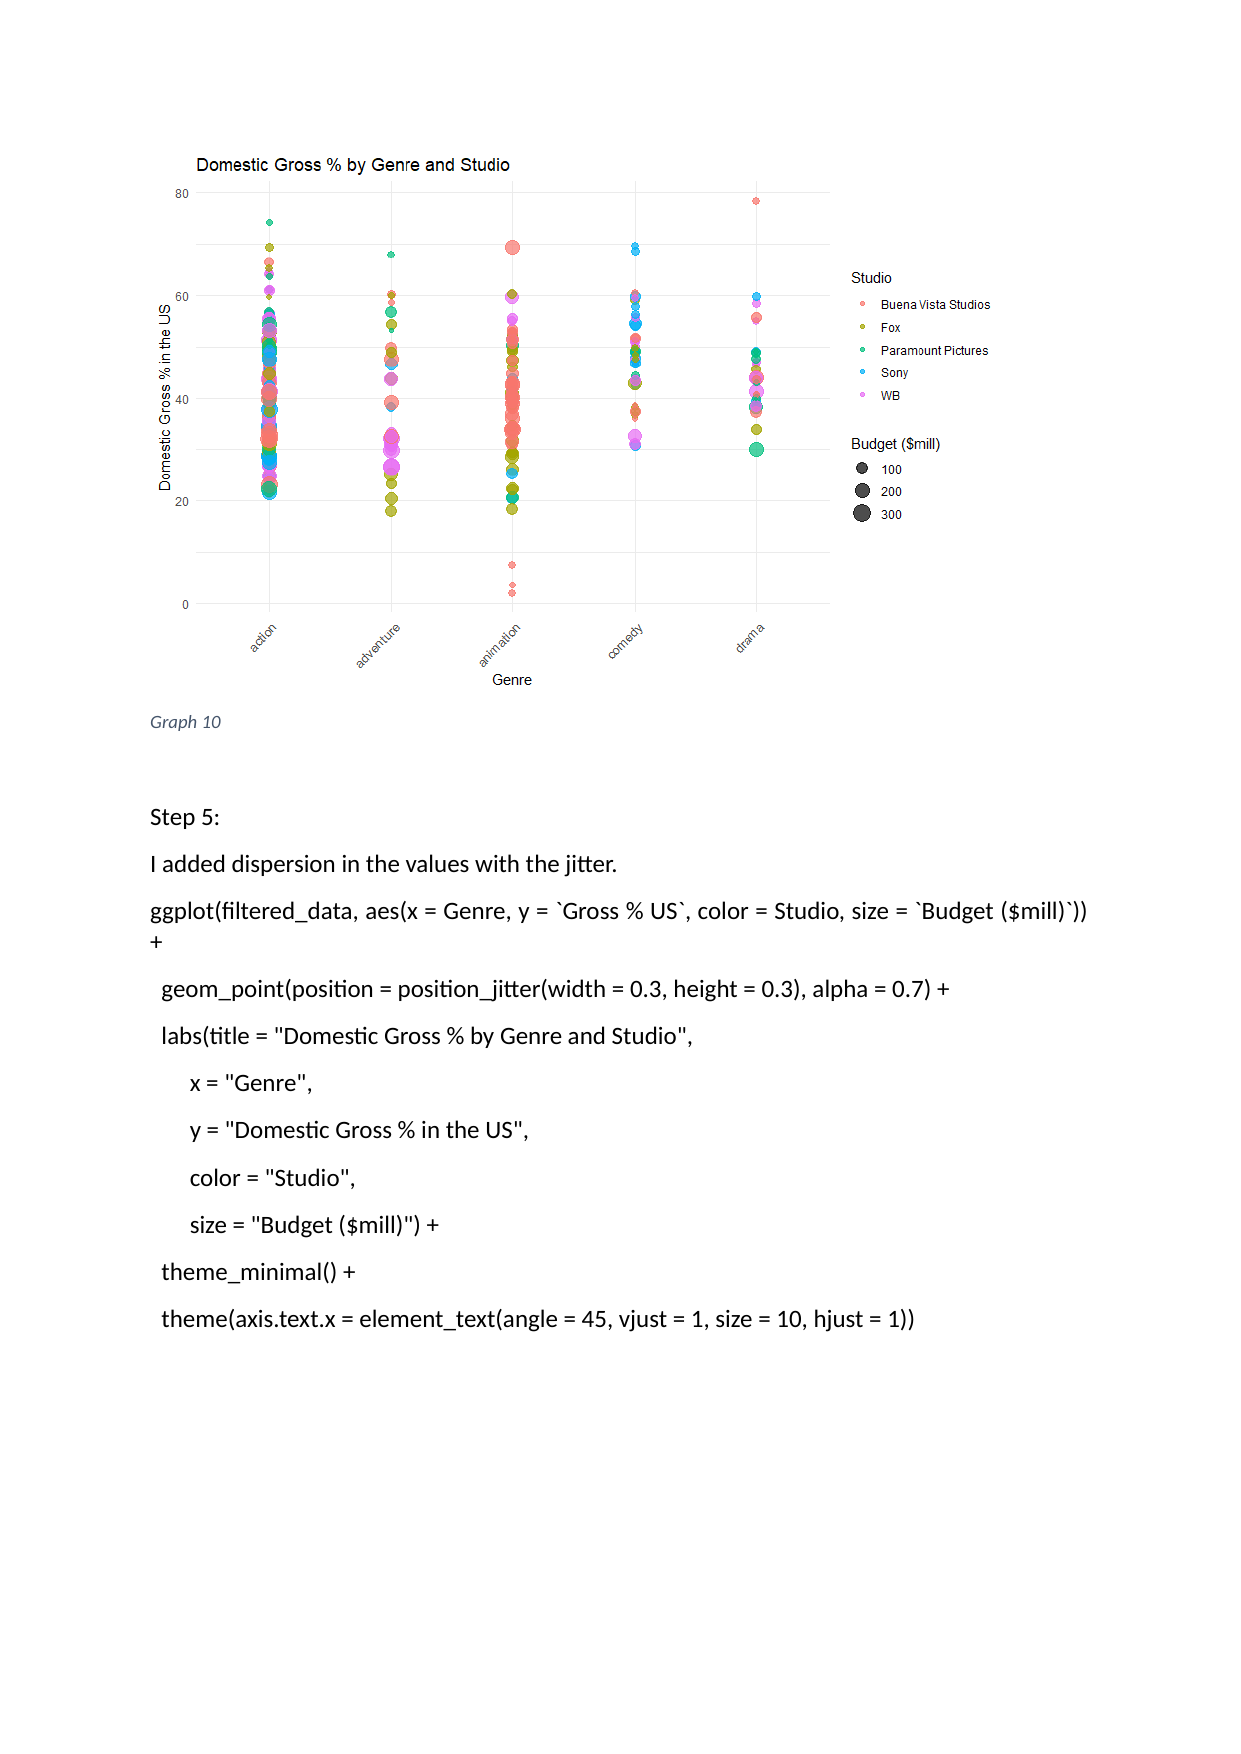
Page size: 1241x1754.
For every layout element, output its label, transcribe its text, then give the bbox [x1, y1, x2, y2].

text y = "Domestic Gross % in the US", [150, 1114, 1090, 1145]
text I added dispersion in the values with the jitter. [150, 848, 1090, 879]
text theme(axis.text.x = element_text(angle = 45, vjust = 1, size = 10, hjust = 1)) [150, 1303, 1090, 1334]
picture [150, 150, 1005, 694]
text x = "Genre", [150, 1067, 1090, 1098]
text color = "Studio", [150, 1162, 1090, 1192]
text labs(title = "Domestic Gross % by Genre and Studio", [150, 1020, 1090, 1051]
text Step 5: [150, 801, 1090, 831]
text geom_point(position = position_jitter(width = 0.3, height = 0.3), alpha = 0.7) + [150, 973, 1090, 1003]
text theme_minimal() + [150, 1256, 1090, 1287]
text size = "Budget ($mill)") + [150, 1209, 1090, 1239]
text ggplot(filtered_data, aes(x = Genre, y = `Gross % US`, color = Studio, size = `Budget ($mill)`)) + [150, 895, 1090, 956]
text Graph 10 [150, 710, 1090, 733]
